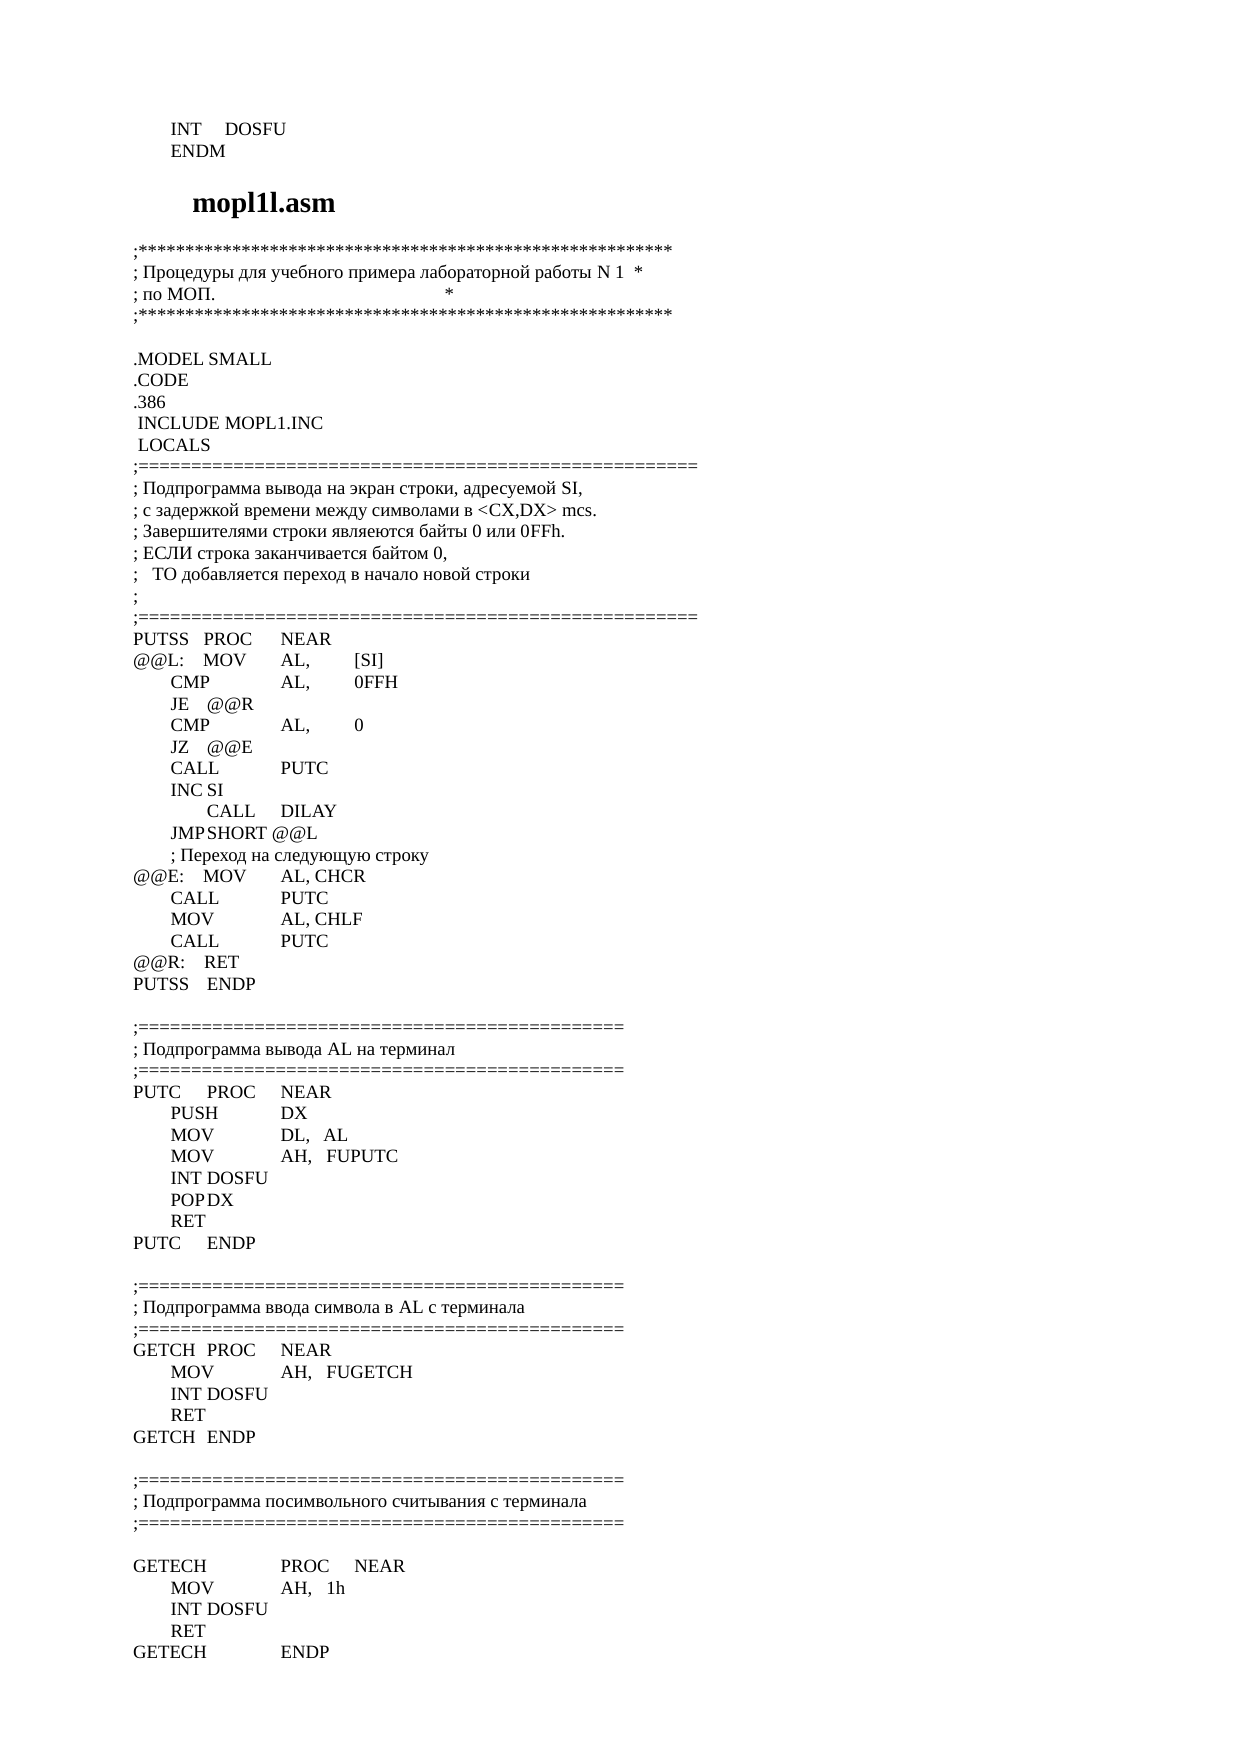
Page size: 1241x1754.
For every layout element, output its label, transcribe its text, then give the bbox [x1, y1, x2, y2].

text CALL DILAY [133, 800, 1152, 822]
text ; Завершителями строки являеются байты 0 или 0FFh. [133, 520, 1152, 542]
text .MODEL SMALL [133, 347, 1152, 369]
text MOV AL, CHLF [133, 908, 1152, 930]
text ;============================================== [133, 1275, 1152, 1296]
text ; Процедуры для учебного примера лабораторной работы N 1 * [133, 261, 1152, 283]
text @@E: MOV AL, CHCR [133, 865, 1152, 887]
text MOV AH, 1h [133, 1577, 1152, 1598]
text INT DOSFU [133, 1167, 1152, 1188]
text JZ @@E [133, 736, 1152, 757]
text CALL PUTC [133, 887, 1152, 908]
text ;============================================== [133, 1318, 1152, 1339]
text INT DOSFU [133, 118, 1152, 140]
text CALL PUTC [133, 757, 1152, 779]
text @@L: MOV AL, [SI] [133, 649, 1152, 671]
text MOV AH, FUPUTC [133, 1145, 1152, 1167]
text ;===================================================== [133, 455, 1152, 477]
text PUTC PROC NEAR [133, 1081, 1152, 1102]
text ; ЕСЛИ строка заканчивается байтом 0, [133, 542, 1152, 563]
text MOV AH, FUGETCH [133, 1361, 1152, 1382]
text GETECH ENDP [133, 1641, 1152, 1663]
text INC SI [133, 779, 1152, 800]
text ;============================================== [133, 1059, 1152, 1081]
text ; Подпрограмма ввода символа в AL с терминала [133, 1296, 1152, 1318]
text LOCALS [133, 434, 1152, 455]
text PUSH DX [133, 1102, 1152, 1124]
text ; Переход на следующую строку [133, 843, 1152, 865]
text ;********************************************************* [133, 240, 1152, 261]
text ; ТО добавляется переход в начало новой строки [133, 563, 1152, 585]
text INCLUDE MOPL1.INC [133, 412, 1152, 434]
text ;===================================================== [133, 606, 1152, 628]
text GETCH ENDP [133, 1426, 1152, 1447]
text RET [133, 1210, 1152, 1232]
text ; Подпрограмма вывода на экран строки, адресуемой SI, [133, 477, 1152, 498]
text .386 [133, 391, 1152, 412]
text ; Подпрограмма вывода AL на терминал [133, 1037, 1152, 1059]
text PUTC ENDP [133, 1232, 1152, 1253]
text ; Подпрограмма посимвольного считывания с терминала [133, 1490, 1152, 1512]
text @@R: RET [133, 951, 1152, 973]
text ; по МОП. * [133, 283, 1152, 304]
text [133, 1469, 1152, 1490]
text CALL PUTC [133, 930, 1152, 951]
text JMP SHORT @@L [133, 822, 1152, 843]
text JE @@R [133, 692, 1152, 714]
text ;********************************************************* [133, 304, 1152, 326]
text CMP AL, 0 [133, 714, 1152, 736]
text INT DOSFU [133, 1598, 1152, 1620]
text POP DX [133, 1188, 1152, 1210]
text GETCH PROC NEAR [133, 1339, 1152, 1361]
text ; с задержкой времени между символами в <CX,DX> mcs. [133, 498, 1152, 520]
text RET [133, 1404, 1152, 1426]
text RET [133, 1620, 1152, 1641]
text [133, 1512, 1152, 1533]
text ;============================================== [133, 1016, 1152, 1037]
text PUTSS PROC NEAR [133, 628, 1152, 649]
text mopl1l.asm [133, 185, 1152, 218]
text INT DOSFU [133, 1382, 1152, 1404]
text GETECH PROC NEAR [133, 1555, 1152, 1577]
text ENDM [133, 140, 1152, 161]
text ; [133, 585, 1152, 606]
text CMP AL, 0FFH [133, 671, 1152, 692]
text .CODE [133, 369, 1152, 391]
text MOV DL, AL [133, 1124, 1152, 1145]
text PUTSS ENDP [133, 973, 1152, 994]
